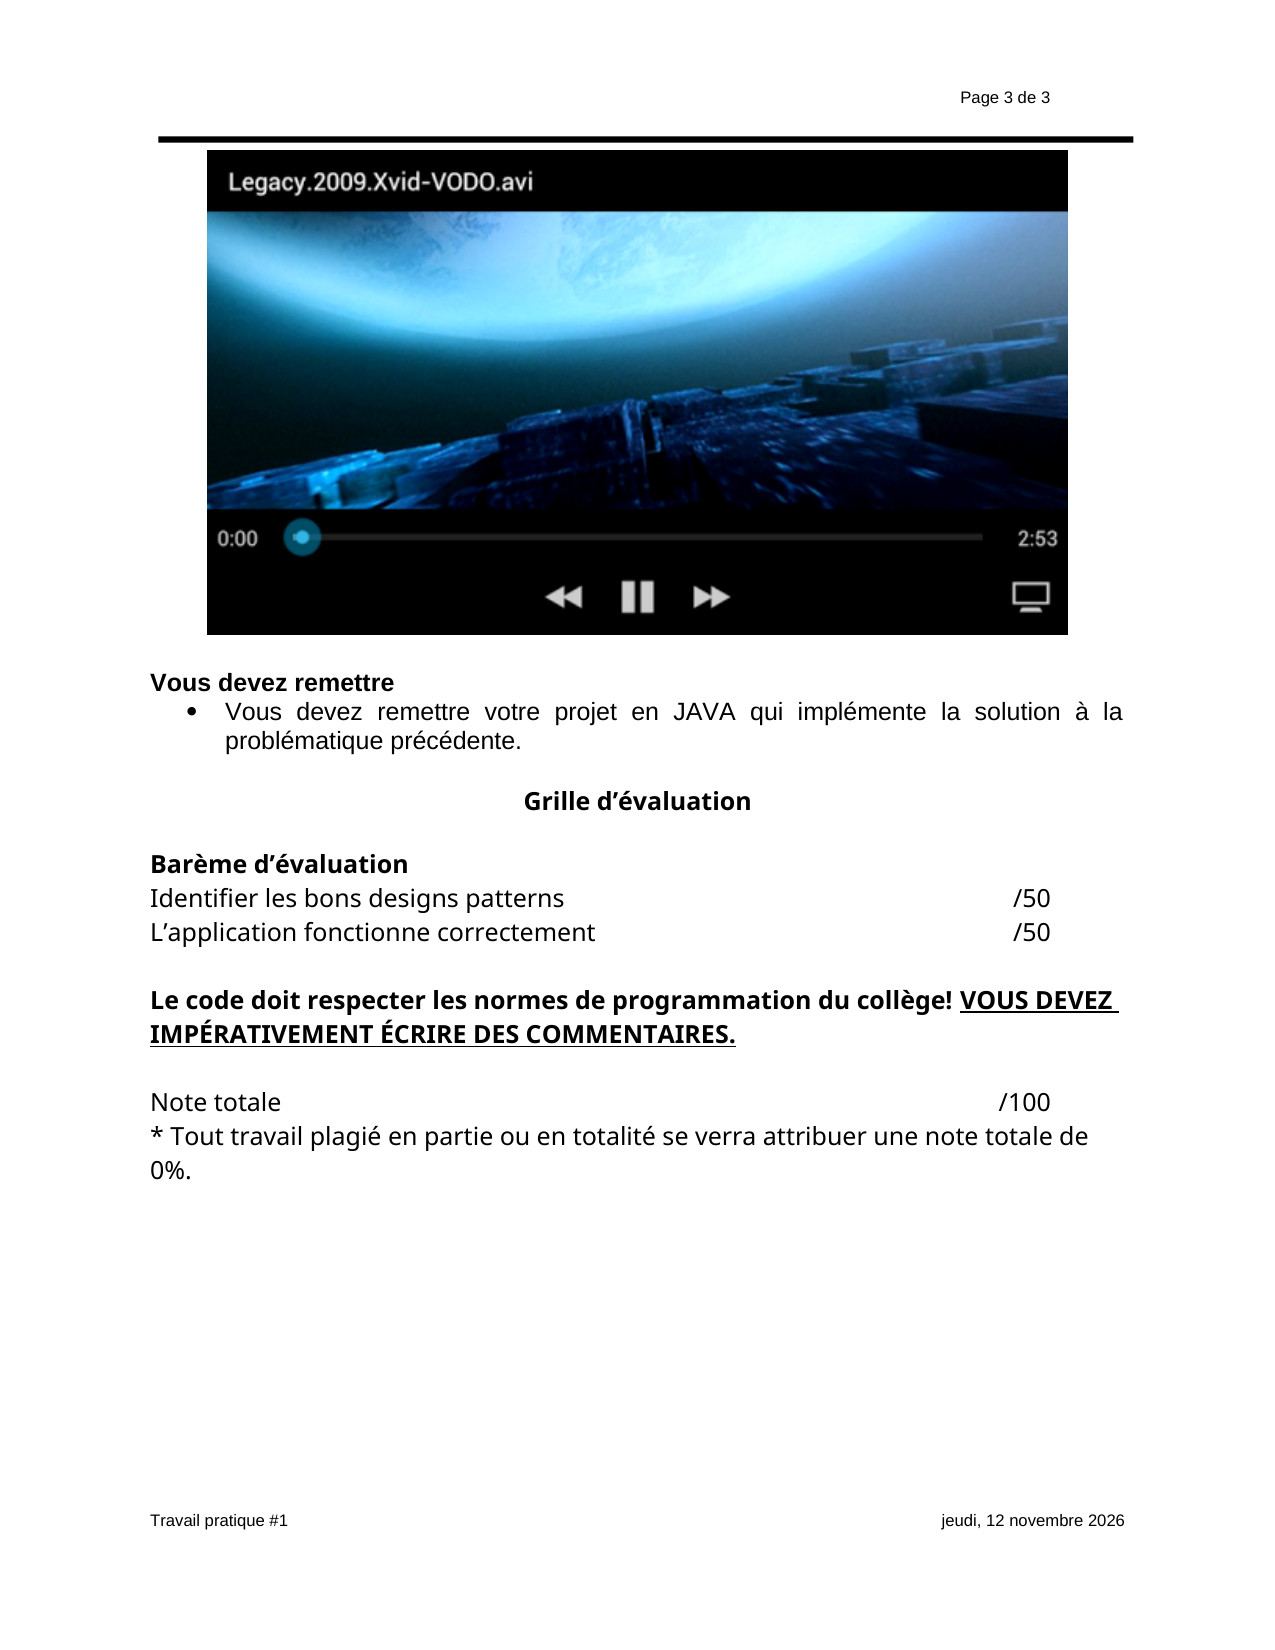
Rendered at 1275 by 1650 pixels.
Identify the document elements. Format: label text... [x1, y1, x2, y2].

text Barème d’évaluation [150, 846, 1125, 880]
subtitle Vous devez remettre [150, 668, 1125, 697]
list Vous devez remettre votre projet en JAVA qui implémente la solution à la problématique précédente. [187, 697, 1125, 755]
text Note totale /100 [150, 1085, 1125, 1119]
text Grille d’évaluation [150, 783, 1125, 818]
text * Tout travail plagié en partie ou en totalité se verra attribuer une note totale de 0%. [150, 1119, 1125, 1187]
picture [604, 378, 611, 389]
text L’application fonctionne correctement /50 [150, 914, 1125, 948]
text Le code doit respecter les normes de programmation du collège! VOUS DEVEZ IMPÉRATIVEMENT ÉCRIRE DES COMMENTAIRES. [150, 983, 1125, 1051]
picture [207, 150, 1068, 635]
text Identifier les bons designs patterns /50 [150, 880, 1125, 914]
